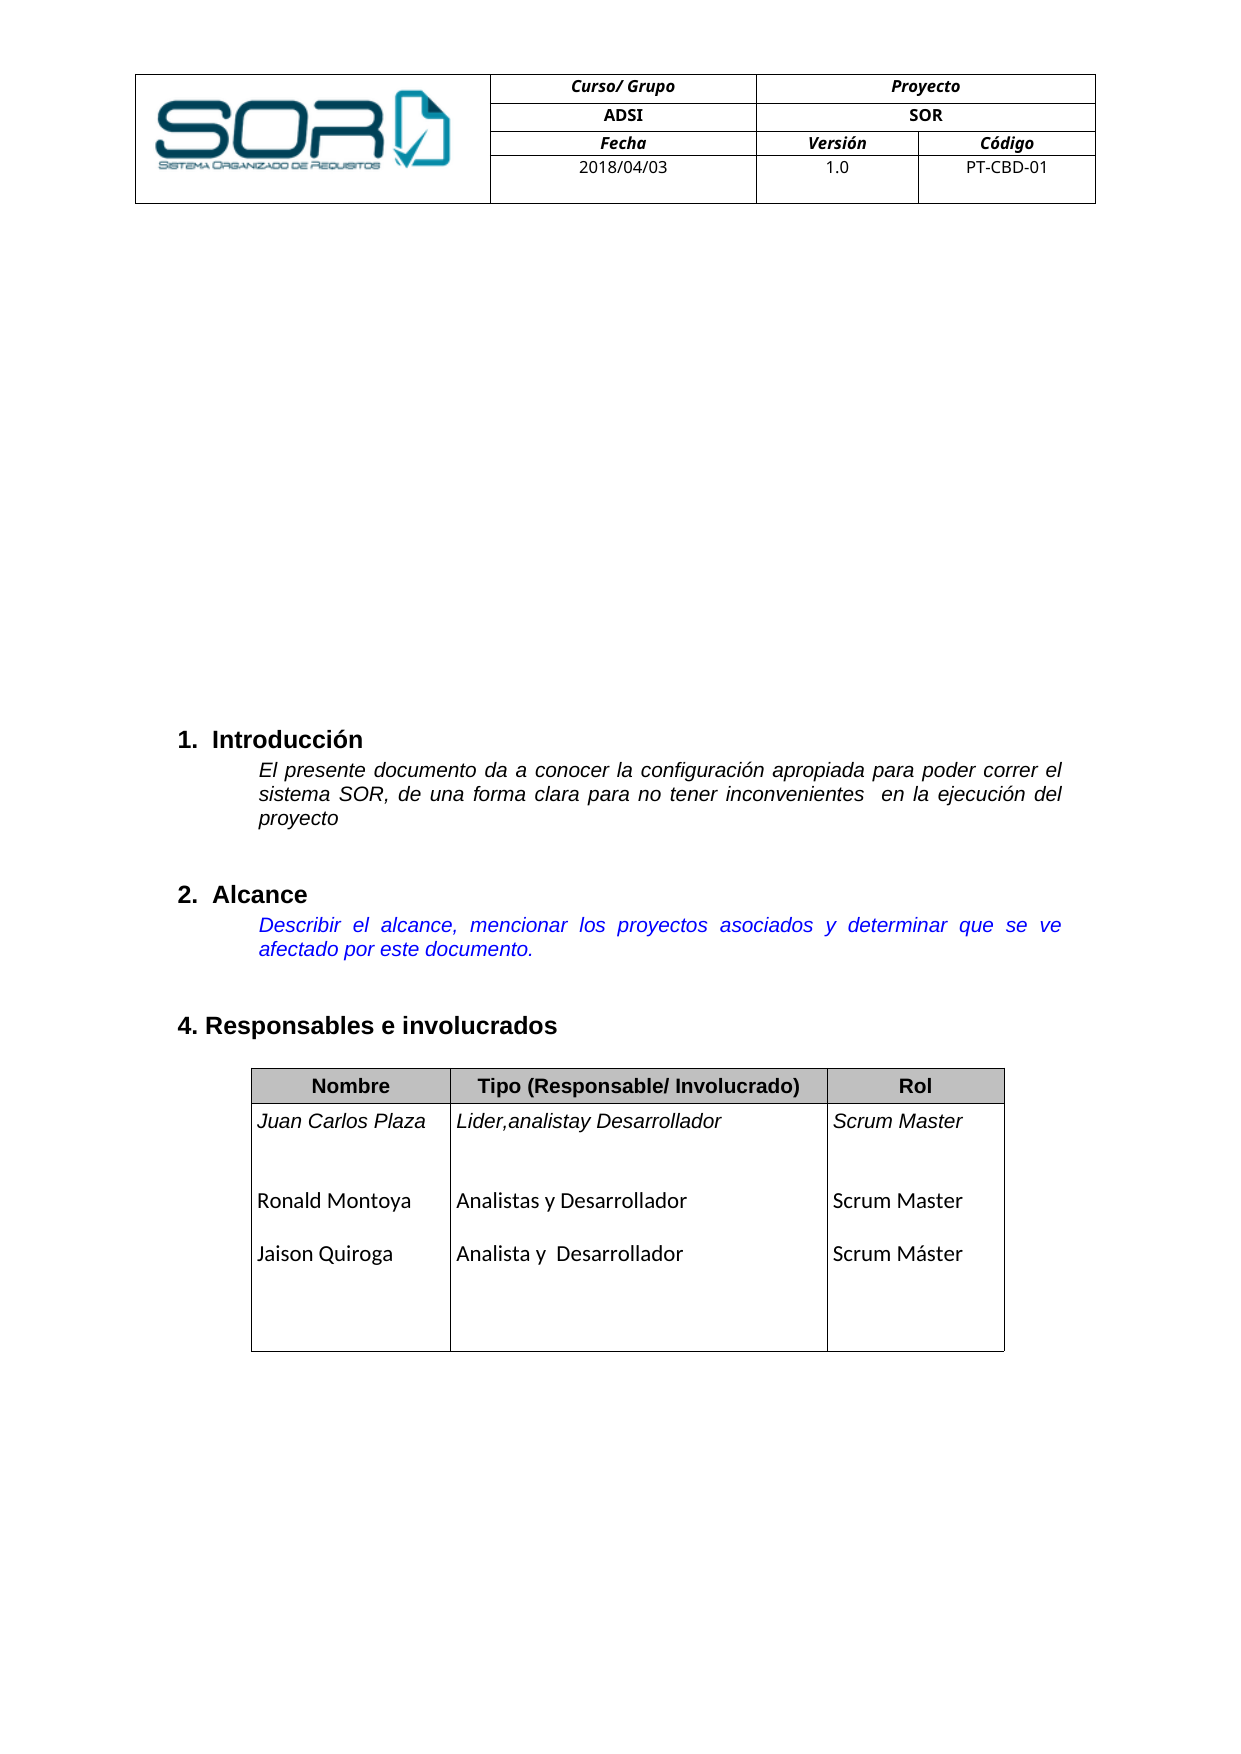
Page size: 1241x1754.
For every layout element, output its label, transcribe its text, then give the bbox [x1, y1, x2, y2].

subtitle 1. Introducción [177, 725, 1063, 753]
table_cell Lider,analistay Desarrollador Analistas y Desarrollador Analista y Desarrollador [451, 1104, 827, 1351]
table_header Rol [828, 1069, 1004, 1103]
picture [153, 87, 461, 181]
table_cell Juan Carlos Plaza Ronald Montoya Jaison Quiroga [252, 1104, 450, 1351]
table_header Nombre [252, 1069, 450, 1103]
text Describir el alcance, mencionar los proyectos asociados y determinar que se ve afectado por este documento. [258, 913, 1063, 961]
text El presente documento da a conocer la configuración apropiada para poder correr el sistema SOR, de una forma clara para no tener inconvenientes en la ejecución del proyecto [258, 758, 1063, 830]
table_cell Scrum Master Scrum Master Scrum Máster [828, 1104, 1004, 1351]
subtitle 2. Alcance [177, 880, 1063, 908]
table_header Tipo (Responsable/ Involucrado) [451, 1069, 827, 1103]
subtitle 4. Responsables e involucrados [177, 1011, 1063, 1039]
